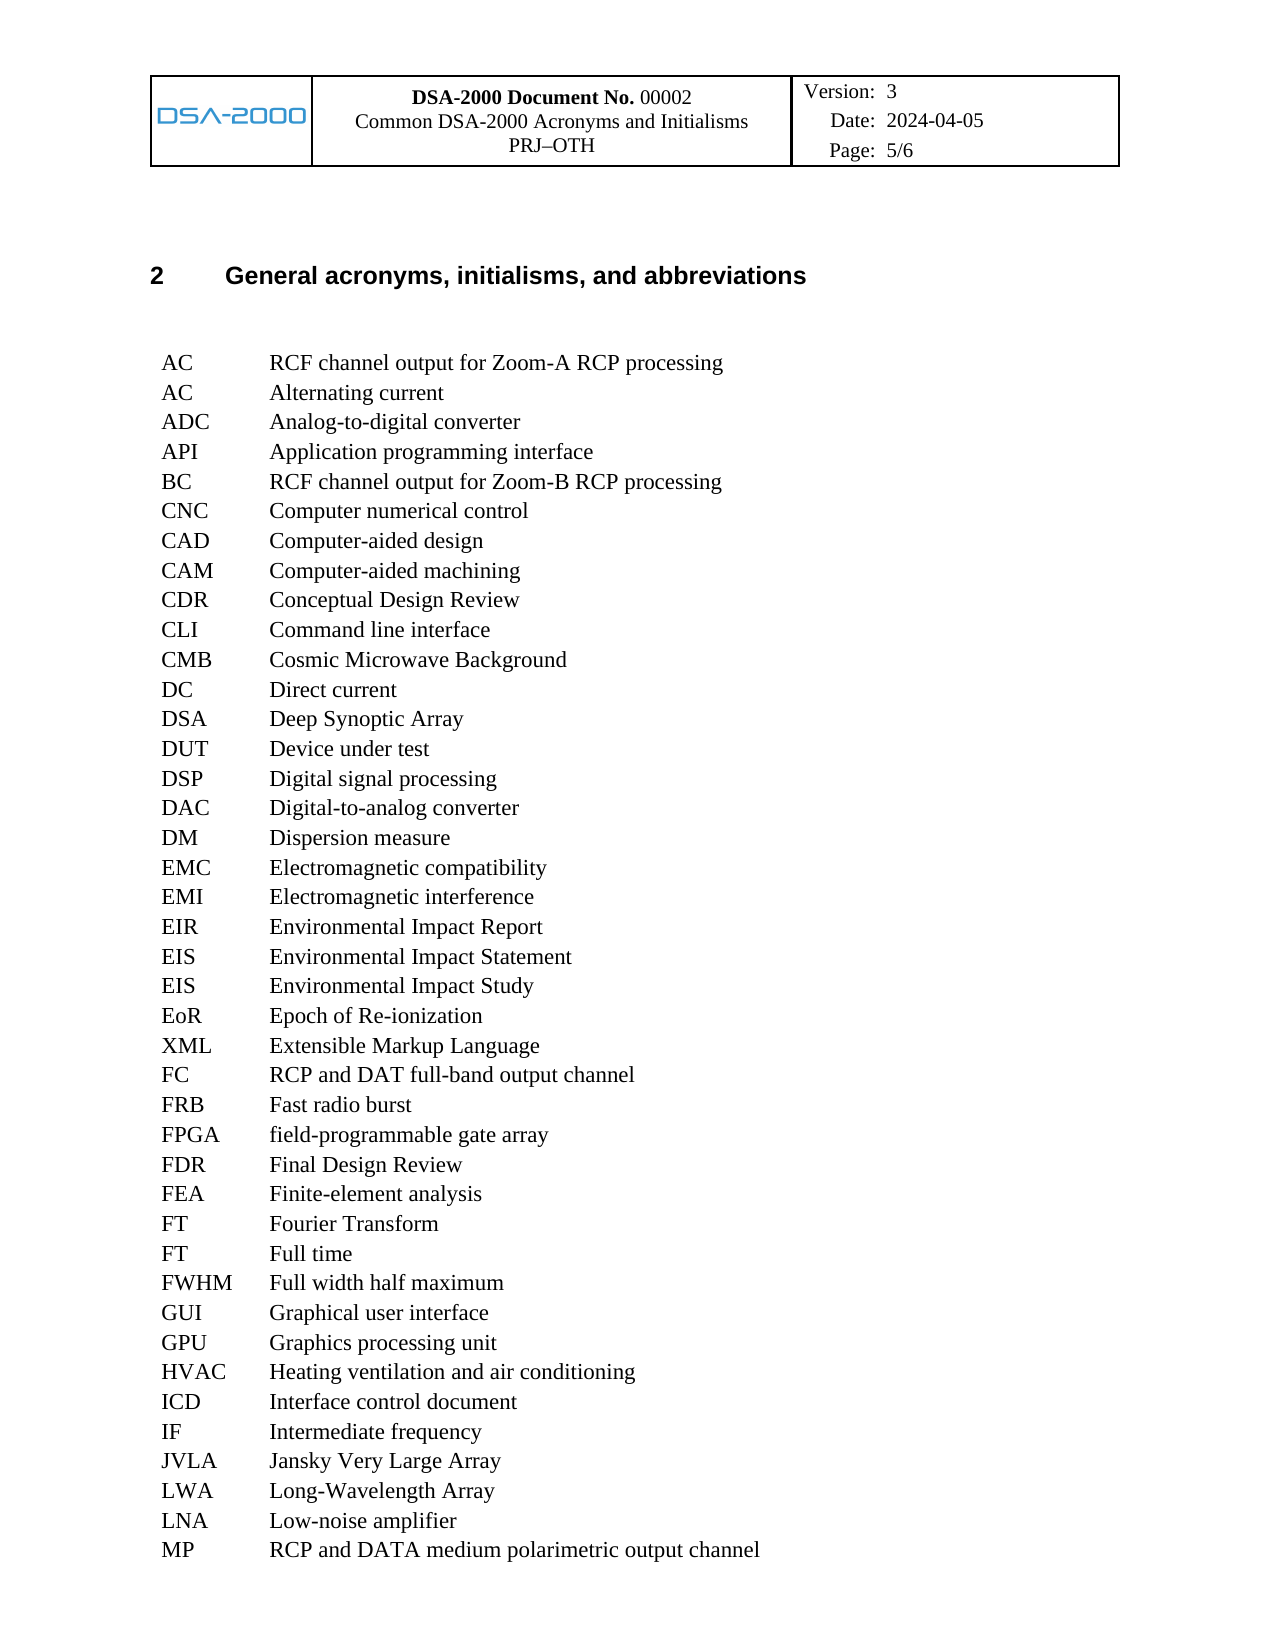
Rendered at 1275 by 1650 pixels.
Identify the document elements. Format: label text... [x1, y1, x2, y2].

table_cell AC [150, 379, 258, 408]
table_cell CDR [150, 587, 258, 616]
table_cell FEA [150, 1180, 258, 1210]
table_cell Finite-element analysis [258, 1180, 1022, 1210]
table_cell Computer-aided design [258, 527, 1022, 557]
table_cell ICD [150, 1388, 258, 1418]
table_cell MP [150, 1537, 258, 1566]
table_cell FC [150, 1062, 258, 1091]
table_cell JVLA [150, 1448, 258, 1477]
table_cell Application programming interface [258, 438, 1022, 468]
table_cell Command line interface [258, 616, 1022, 646]
table_cell Digital signal processing [258, 765, 1022, 794]
table_cell DSP [150, 765, 258, 794]
table_cell Epoch of Re-ionization [258, 1002, 1022, 1032]
table_cell FT [150, 1210, 258, 1240]
table_cell Heating ventilation and air conditioning [258, 1359, 1022, 1388]
table_cell Computer numerical control [258, 498, 1022, 527]
table_cell XML [150, 1032, 258, 1062]
table_cell CAD [150, 527, 258, 557]
table_cell Electromagnetic compatibility [258, 854, 1022, 883]
table_cell Intermediate frequency [258, 1418, 1022, 1447]
table_cell Jansky Very Large Array [258, 1448, 1022, 1477]
table_cell field-programmable gate array [258, 1121, 1022, 1151]
table_header RCF channel output for Zoom-A RCP processing [258, 349, 1022, 379]
table_cell DUT [150, 735, 258, 765]
table_cell Alternating current [258, 379, 1022, 408]
table_cell Full width half maximum [258, 1269, 1022, 1299]
table_cell Analog-to-digital converter [258, 409, 1022, 438]
table_cell CLI [150, 616, 258, 646]
table_cell EIR [150, 913, 258, 943]
table_cell FRB [150, 1091, 258, 1121]
table_cell ADC [150, 409, 258, 438]
table_cell Direct current [258, 676, 1022, 705]
table_cell BC [150, 468, 258, 497]
table_cell HVAC [150, 1359, 258, 1388]
table_cell Deep Synoptic Array [258, 705, 1022, 735]
picture [154, 105, 309, 127]
table_cell Device under test [258, 735, 1022, 765]
table_cell Environmental Impact Statement [258, 943, 1022, 972]
table_cell CNC [150, 498, 258, 527]
table_cell GUI [150, 1299, 258, 1329]
table_cell Digital-to-analog converter [258, 794, 1022, 824]
table_cell Long-Wavelength Array [258, 1477, 1022, 1507]
table_cell GPU [150, 1329, 258, 1358]
table_cell FWHM [150, 1269, 258, 1299]
table_cell Low-noise amplifier [258, 1507, 1022, 1537]
table_cell Interface control document [258, 1388, 1022, 1418]
table_cell EIS [150, 973, 258, 1002]
table_cell Fast radio burst [258, 1091, 1022, 1121]
table_cell API [150, 438, 258, 468]
table_cell Electromagnetic interference [258, 884, 1022, 913]
table_cell EMI [150, 884, 258, 913]
table_cell FDR [150, 1151, 258, 1180]
table_cell RCP and DATA medium polarimetric output channel [258, 1537, 1022, 1566]
table_cell CMB [150, 646, 258, 676]
table_cell Fourier Transform [258, 1210, 1022, 1240]
table_cell DM [150, 824, 258, 854]
table_cell RCP and DAT full-band output channel [258, 1062, 1022, 1091]
subtitle General acronyms, initialisms, and abbreviations [150, 261, 1125, 290]
table_cell RCF channel output for Zoom-B RCP processing [258, 468, 1022, 497]
table_cell IF [150, 1418, 258, 1447]
table_cell DSA [150, 705, 258, 735]
table_cell Computer-aided machining [258, 557, 1022, 587]
table_cell Graphics processing unit [258, 1329, 1022, 1358]
table_header AC [150, 349, 258, 379]
table_cell Graphical user interface [258, 1299, 1022, 1329]
table_cell EMC [150, 854, 258, 883]
table_cell CAM [150, 557, 258, 587]
table_cell Environmental Impact Study [258, 973, 1022, 1002]
table_cell DC [150, 676, 258, 705]
table_cell Environmental Impact Report [258, 913, 1022, 943]
table_cell EIS [150, 943, 258, 972]
table_cell DAC [150, 794, 258, 824]
table_cell Final Design Review [258, 1151, 1022, 1180]
table_cell FPGA [150, 1121, 258, 1151]
table_cell LWA [150, 1477, 258, 1507]
table_cell Cosmic Microwave Background [258, 646, 1022, 676]
table_cell Full time [258, 1240, 1022, 1269]
table_cell Extensible Markup Language [258, 1032, 1022, 1062]
table_cell FT [150, 1240, 258, 1269]
table_cell Dispersion measure [258, 824, 1022, 854]
table_cell EoR [150, 1002, 258, 1032]
table_cell Conceptual Design Review [258, 587, 1022, 616]
table_cell LNA [150, 1507, 258, 1537]
